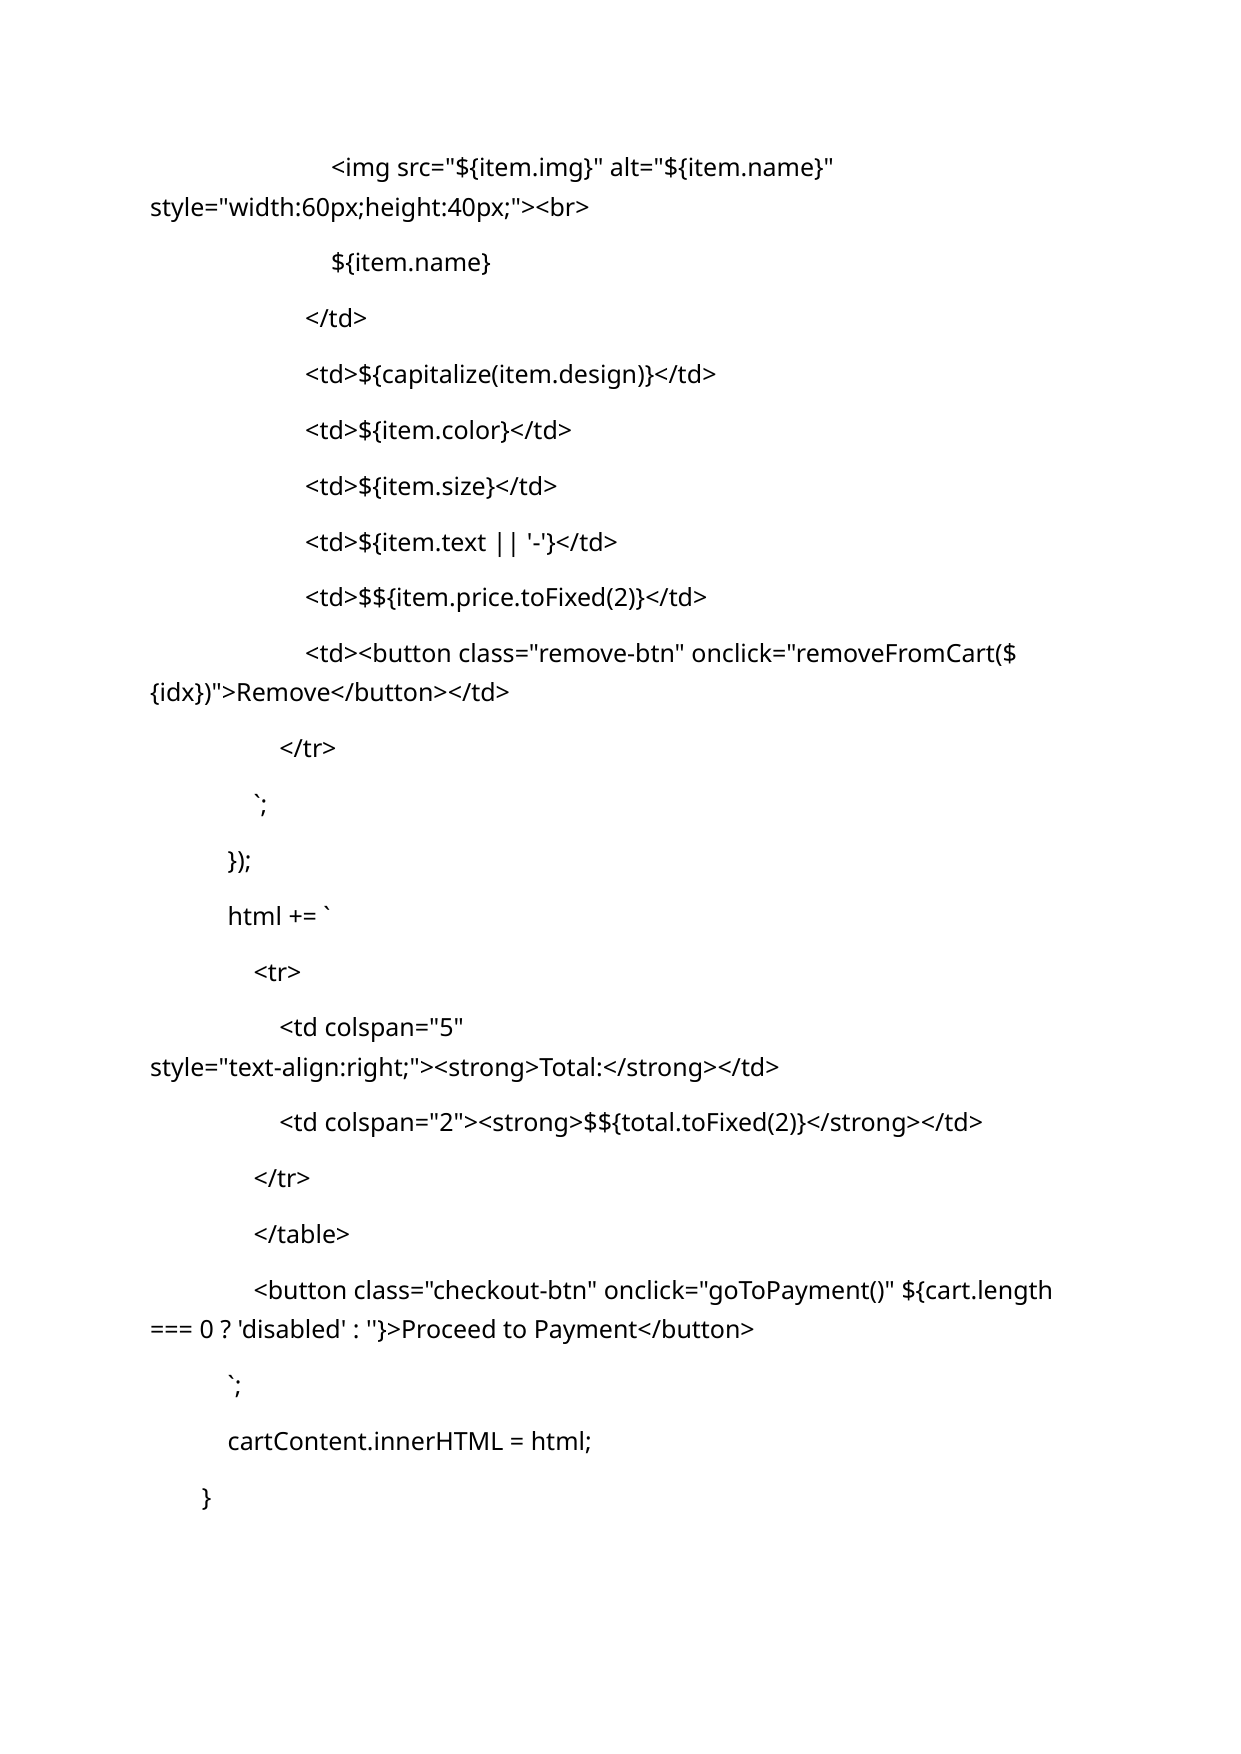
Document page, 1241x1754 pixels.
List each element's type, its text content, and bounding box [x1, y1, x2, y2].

text cartContent.innerHTML = html; [150, 1423, 1090, 1457]
text </td> [150, 301, 1090, 335]
text </tr> [150, 1161, 1090, 1195]
text html += ` [150, 898, 1090, 932]
text <td>${item.text || '-'}</td> [150, 524, 1090, 558]
text <td colspan="5" style="text-align:right;"><strong>Total:</strong></td> [150, 1010, 1090, 1083]
text `; [150, 1367, 1090, 1402]
text </tr> [150, 731, 1090, 765]
text `; [150, 787, 1090, 821]
text } [150, 1479, 1090, 1513]
text ${item.name} [150, 245, 1090, 279]
text <td><button class="remove-btn" onclick="removeFromCart(${idx})">Remove</button></td> [150, 636, 1090, 709]
text <img src="${item.img}" alt="${item.name}" style="width:60px;height:40px;"><br> [150, 150, 1090, 223]
text </table> [150, 1217, 1090, 1251]
text <tr> [150, 954, 1090, 988]
text <td>${item.color}</td> [150, 412, 1090, 447]
text <td colspan="2"><strong>$${total.toFixed(2)}</strong></td> [150, 1105, 1090, 1139]
text <td>$${item.price.toFixed(2)}</td> [150, 580, 1090, 614]
text <td>${item.size}</td> [150, 468, 1090, 502]
text <button class="checkout-btn" onclick="goToPayment()" ${cart.length === 0 ? 'disabled' : ''}>Proceed to Payment</button> [150, 1272, 1090, 1346]
text }); [150, 842, 1090, 877]
text <td>${capitalize(item.design)}</td> [150, 357, 1090, 391]
